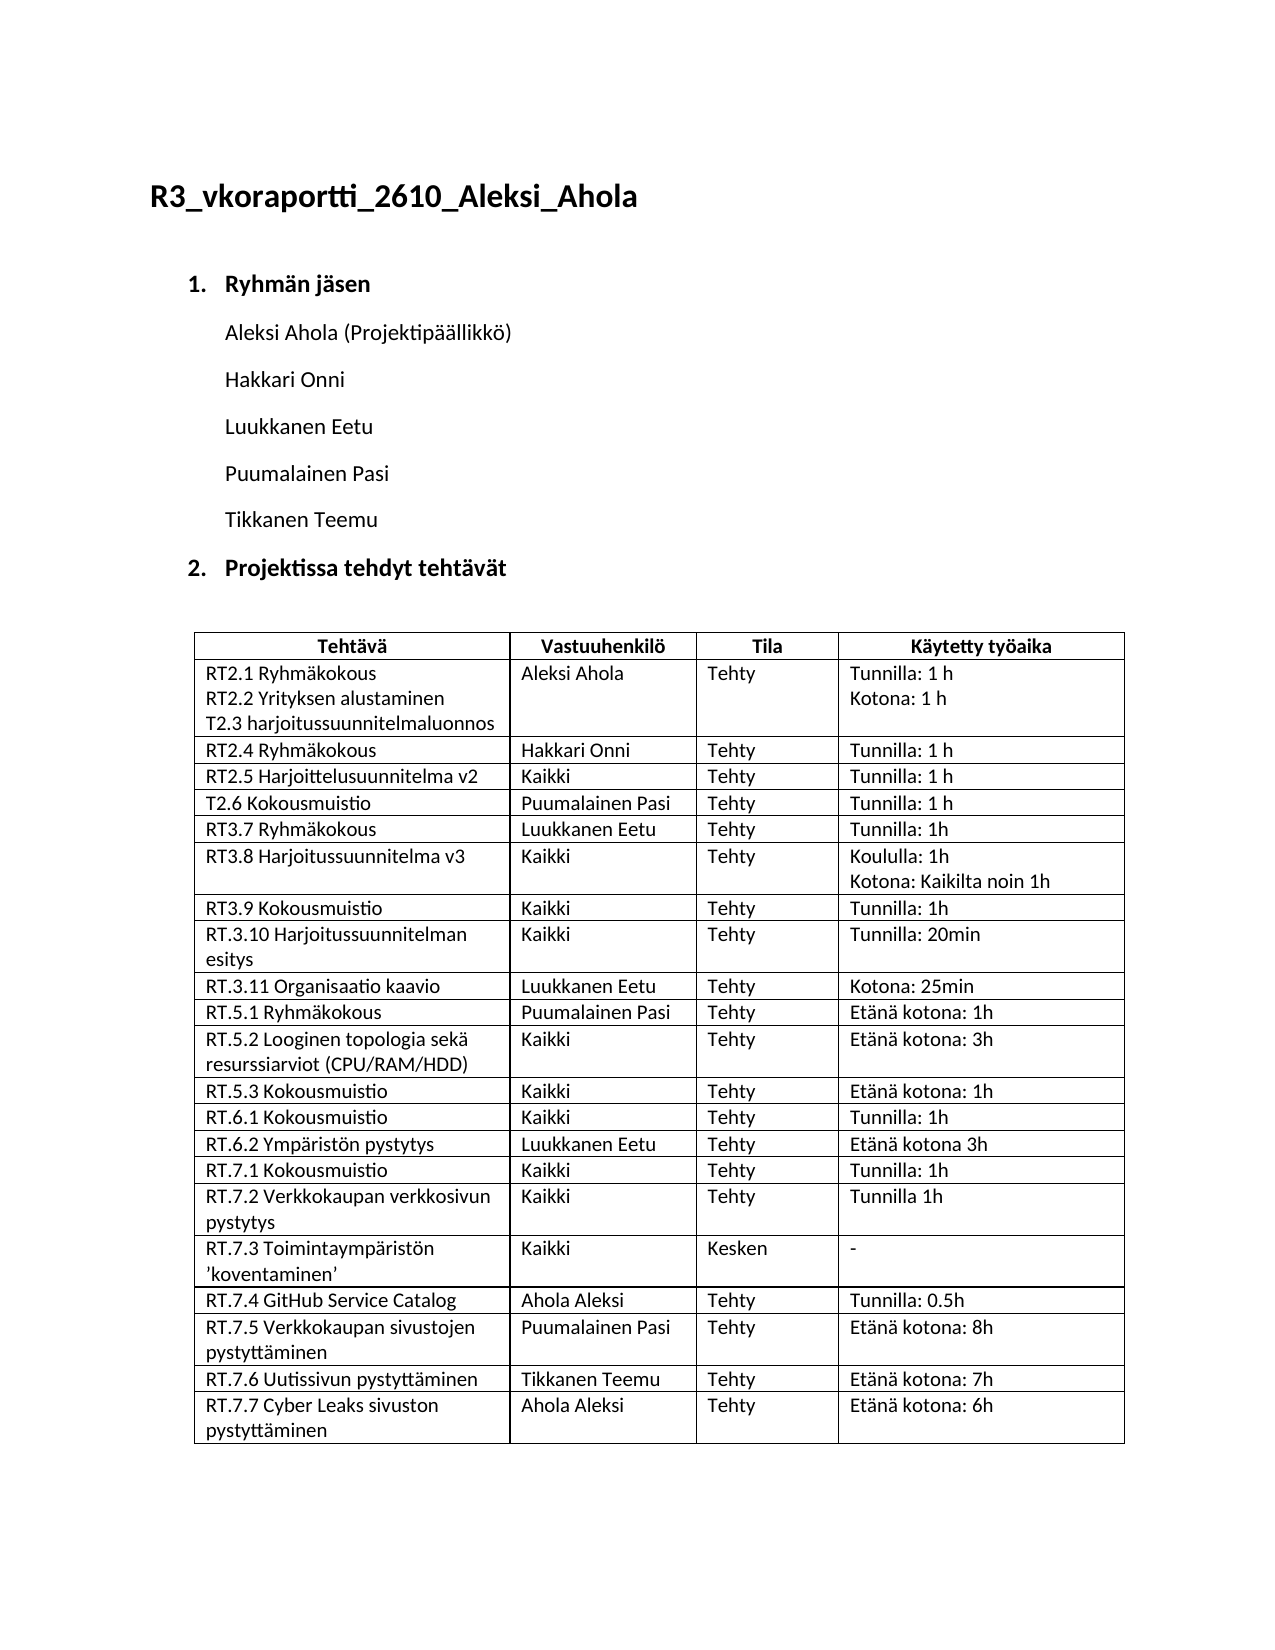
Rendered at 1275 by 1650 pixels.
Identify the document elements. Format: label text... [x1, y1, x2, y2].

table_cell Koululla: 1h Kotona: Kaikilta noin 1h [839, 843, 1124, 894]
table_cell Etänä kotona: 1h [839, 1078, 1124, 1103]
table_cell Kaikki [511, 1157, 696, 1183]
table_cell Tikkanen Teemu [511, 1366, 696, 1391]
table_cell Etänä kotona: 6h [839, 1392, 1124, 1443]
table_cell Hakkari Onni [511, 737, 696, 762]
table_cell Tehty [697, 973, 838, 998]
table_cell Puumalainen Pasi [511, 790, 696, 815]
table_cell Aleksi Ahola [511, 660, 696, 736]
table_cell Tehty [697, 816, 838, 842]
table_cell RT.7.1 Kokousmuistio [195, 1157, 509, 1183]
table_cell Tehty [697, 1131, 838, 1156]
table_cell Tehty [697, 1078, 838, 1103]
table_cell Etänä kotona: 8h [839, 1314, 1124, 1365]
table_cell Kaikki [511, 843, 696, 894]
table_cell Tehty [697, 1184, 838, 1234]
table_cell RT2.5 Harjoittelusuunnitelma v2 [195, 764, 509, 789]
table_cell Tehty [697, 1392, 838, 1443]
text Luukkanen Eetu [225, 412, 1125, 440]
table_cell Etänä kotona: 3h [839, 1026, 1124, 1077]
table_cell Luukkanen Eetu [511, 1131, 696, 1156]
table_cell Tunnilla: 1h [839, 1157, 1124, 1183]
table_cell Tunnilla: 0.5h [839, 1288, 1124, 1313]
table_cell RT.7.6 Uutissivun pystyttäminen [195, 1366, 509, 1391]
table_cell Luukkanen Eetu [511, 816, 696, 842]
table_cell Kaikki [511, 1104, 696, 1130]
table_cell Tehty [697, 764, 838, 789]
table_cell Tunnilla: 1 h [839, 790, 1124, 815]
table_cell Tehty [697, 790, 838, 815]
table_cell Tunnilla: 1h [839, 816, 1124, 842]
table_cell Kaikki [511, 1026, 696, 1077]
text Puumalainen Pasi [225, 459, 1125, 487]
text Aleksi Ahola (Projektipäällikkö) [225, 318, 1125, 346]
table_cell Tehty [697, 1288, 838, 1313]
table_cell RT3.7 Ryhmäkokous [195, 816, 509, 842]
table_cell Kesken [697, 1236, 838, 1286]
table_cell Tehty [697, 737, 838, 762]
table_cell Tehty [697, 1104, 838, 1130]
table_cell Kaikki [511, 1184, 696, 1234]
table_cell Etänä kotona 3h [839, 1131, 1124, 1156]
text Hakkari Onni [225, 365, 1125, 393]
table_cell Tehty [697, 1026, 838, 1077]
subtitle Projektissa tehdyt tehtävät [187, 552, 1125, 583]
table_cell Puumalainen Pasi [511, 1000, 696, 1025]
table_cell Kaikki [511, 1236, 696, 1286]
table_cell RT.5.3 Kokousmuistio [195, 1078, 509, 1103]
table_cell Kaikki [511, 764, 696, 789]
table_cell RT3.9 Kokousmuistio [195, 895, 509, 920]
table_cell Tunnilla: 20min [839, 921, 1124, 972]
table_header Tehtävä [195, 633, 509, 659]
table_cell Kotona: 25min [839, 973, 1124, 998]
table_cell T2.6 Kokousmuistio [195, 790, 509, 815]
table_cell Ahola Aleksi [511, 1392, 696, 1443]
table_cell RT2.4 Ryhmäkokous [195, 737, 509, 762]
table_cell Tunnilla: 1h [839, 1104, 1124, 1130]
table_cell RT.3.10 Harjoitussuunnitelman esitys [195, 921, 509, 972]
list Ryhmän jäsen [187, 268, 1125, 299]
text Tikkanen Teemu [225, 506, 1125, 534]
table_cell Tunnilla: 1h [839, 895, 1124, 920]
table_cell Tehty [697, 1366, 838, 1391]
table_cell RT.5.1 Ryhmäkokous [195, 1000, 509, 1025]
table_cell Puumalainen Pasi [511, 1314, 696, 1365]
table_cell Tehty [697, 1000, 838, 1025]
table_cell RT.5.2 Looginen topologia sekä resurssiarviot (CPU/RAM/HDD) [195, 1026, 509, 1077]
table_cell Tunnilla: 1 h [839, 764, 1124, 789]
table_header Käytetty työaika [839, 633, 1124, 659]
table_cell RT.3.11 Organisaatio kaavio [195, 973, 509, 998]
table_cell RT.7.2 Verkkokaupan verkkosivun pystytys [195, 1184, 509, 1234]
table_cell - [839, 1236, 1124, 1286]
table_header Vastuuhenkilö [511, 633, 696, 659]
table_cell Kaikki [511, 1078, 696, 1103]
table_cell Luukkanen Eetu [511, 973, 696, 998]
table_cell Tehty [697, 1157, 838, 1183]
table_cell RT.7.7 Cyber Leaks sivuston pystyttäminen [195, 1392, 509, 1443]
table_cell RT.7.4 GitHub Service Catalog [195, 1288, 509, 1313]
table_cell RT.7.5 Verkkokaupan sivustojen pystyttäminen [195, 1314, 509, 1365]
table_cell Tunnilla: 1 h Kotona: 1 h [839, 660, 1124, 736]
table_cell Kaikki [511, 895, 696, 920]
table_cell Etänä kotona: 1h [839, 1000, 1124, 1025]
table_cell Tehty [697, 1314, 838, 1365]
table_cell Tehty [697, 843, 838, 894]
table_cell Etänä kotona: 7h [839, 1366, 1124, 1391]
table_cell Tehty [697, 660, 838, 736]
table_cell Kaikki [511, 921, 696, 972]
table_cell Tunnilla: 1 h [839, 737, 1124, 762]
table_cell RT.7.3 Toimintaympäristön ’koventaminen’ [195, 1236, 509, 1286]
table_header Tila [697, 633, 838, 659]
table_cell Ahola Aleksi [511, 1288, 696, 1313]
subtitle R3_vkoraportti_2610_Aleksi_Ahola [150, 175, 1125, 216]
table_cell RT.6.1 Kokousmuistio [195, 1104, 509, 1130]
table_cell Tehty [697, 895, 838, 920]
table_cell Tunnilla 1h [839, 1184, 1124, 1234]
table_cell RT2.1 Ryhmäkokous RT2.2 Yrityksen alustaminen T2.3 harjoitussuunnitelmaluonnos [195, 660, 509, 736]
table_cell Tehty [697, 921, 838, 972]
table_cell RT3.8 Harjoitussuunnitelma v3 [195, 843, 509, 894]
table_cell RT.6.2 Ympäristön pystytys [195, 1131, 509, 1156]
